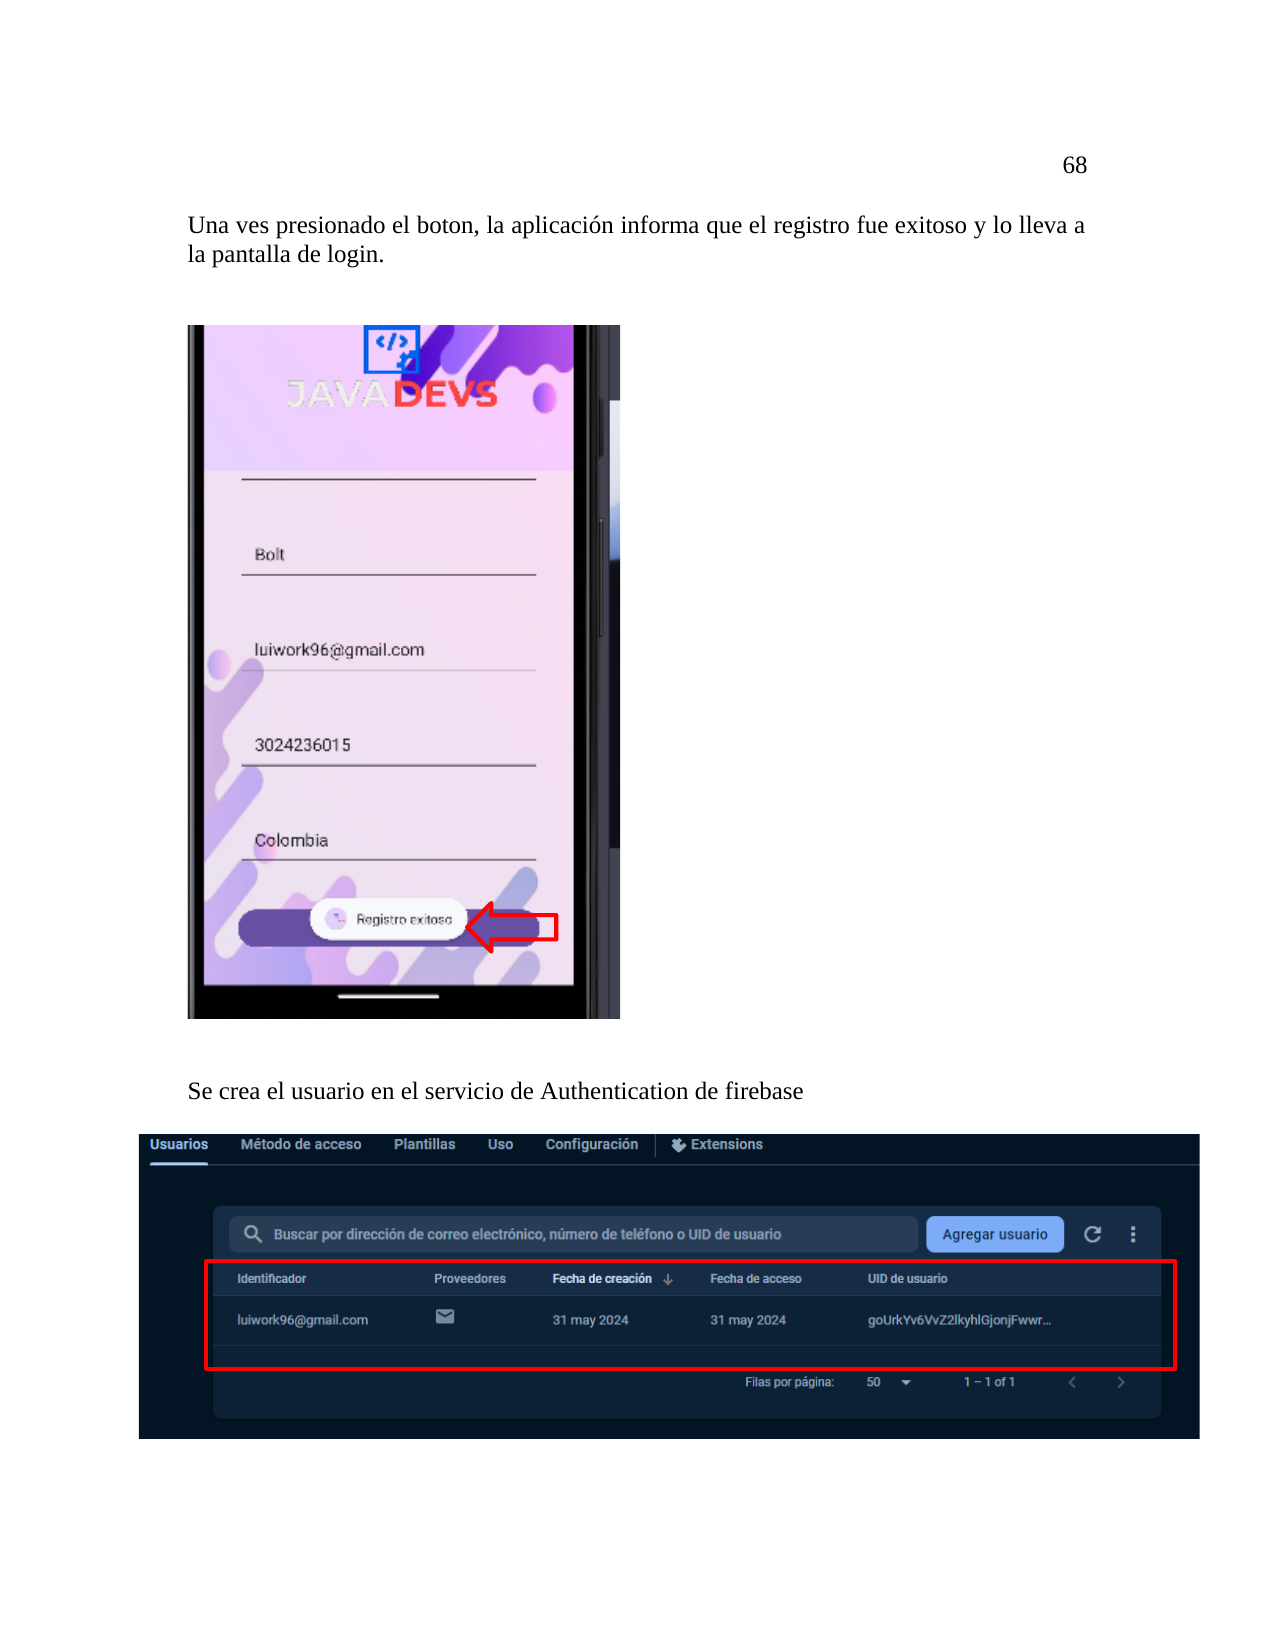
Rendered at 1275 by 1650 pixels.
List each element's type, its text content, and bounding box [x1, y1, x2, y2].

picture [138, 1134, 1200, 1439]
picture [187, 325, 621, 1019]
text Se crea el usuario en el servicio de Authentication de firebase [187, 1076, 1087, 1105]
text Una ves presionado el boton, la aplicación informa que el registro fue exitoso y lo lleva a la pantalla de login. [187, 210, 1087, 267]
